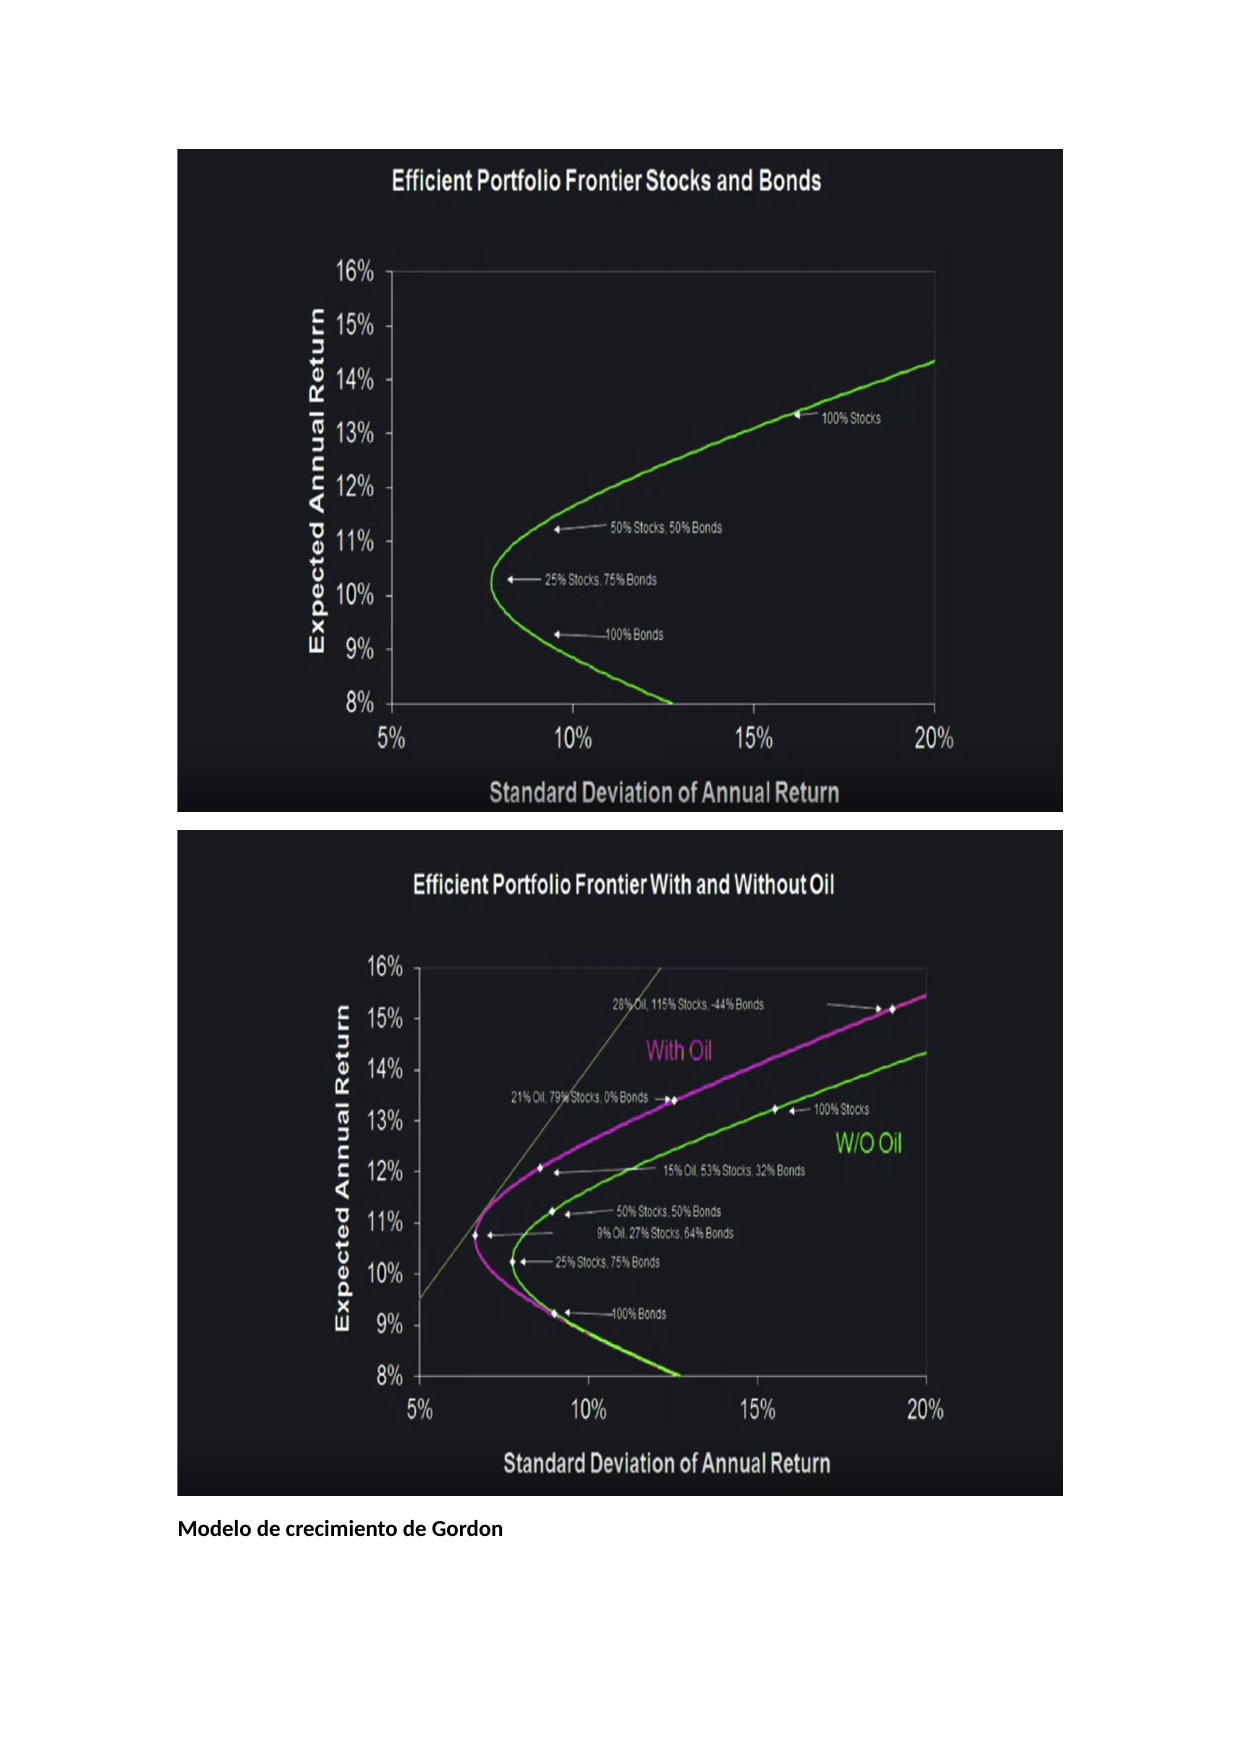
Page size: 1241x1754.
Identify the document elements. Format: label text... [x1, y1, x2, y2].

text Modelo de crecimiento de Gordon [177, 1514, 1063, 1542]
picture [177, 147, 1063, 812]
picture [177, 830, 1063, 1496]
